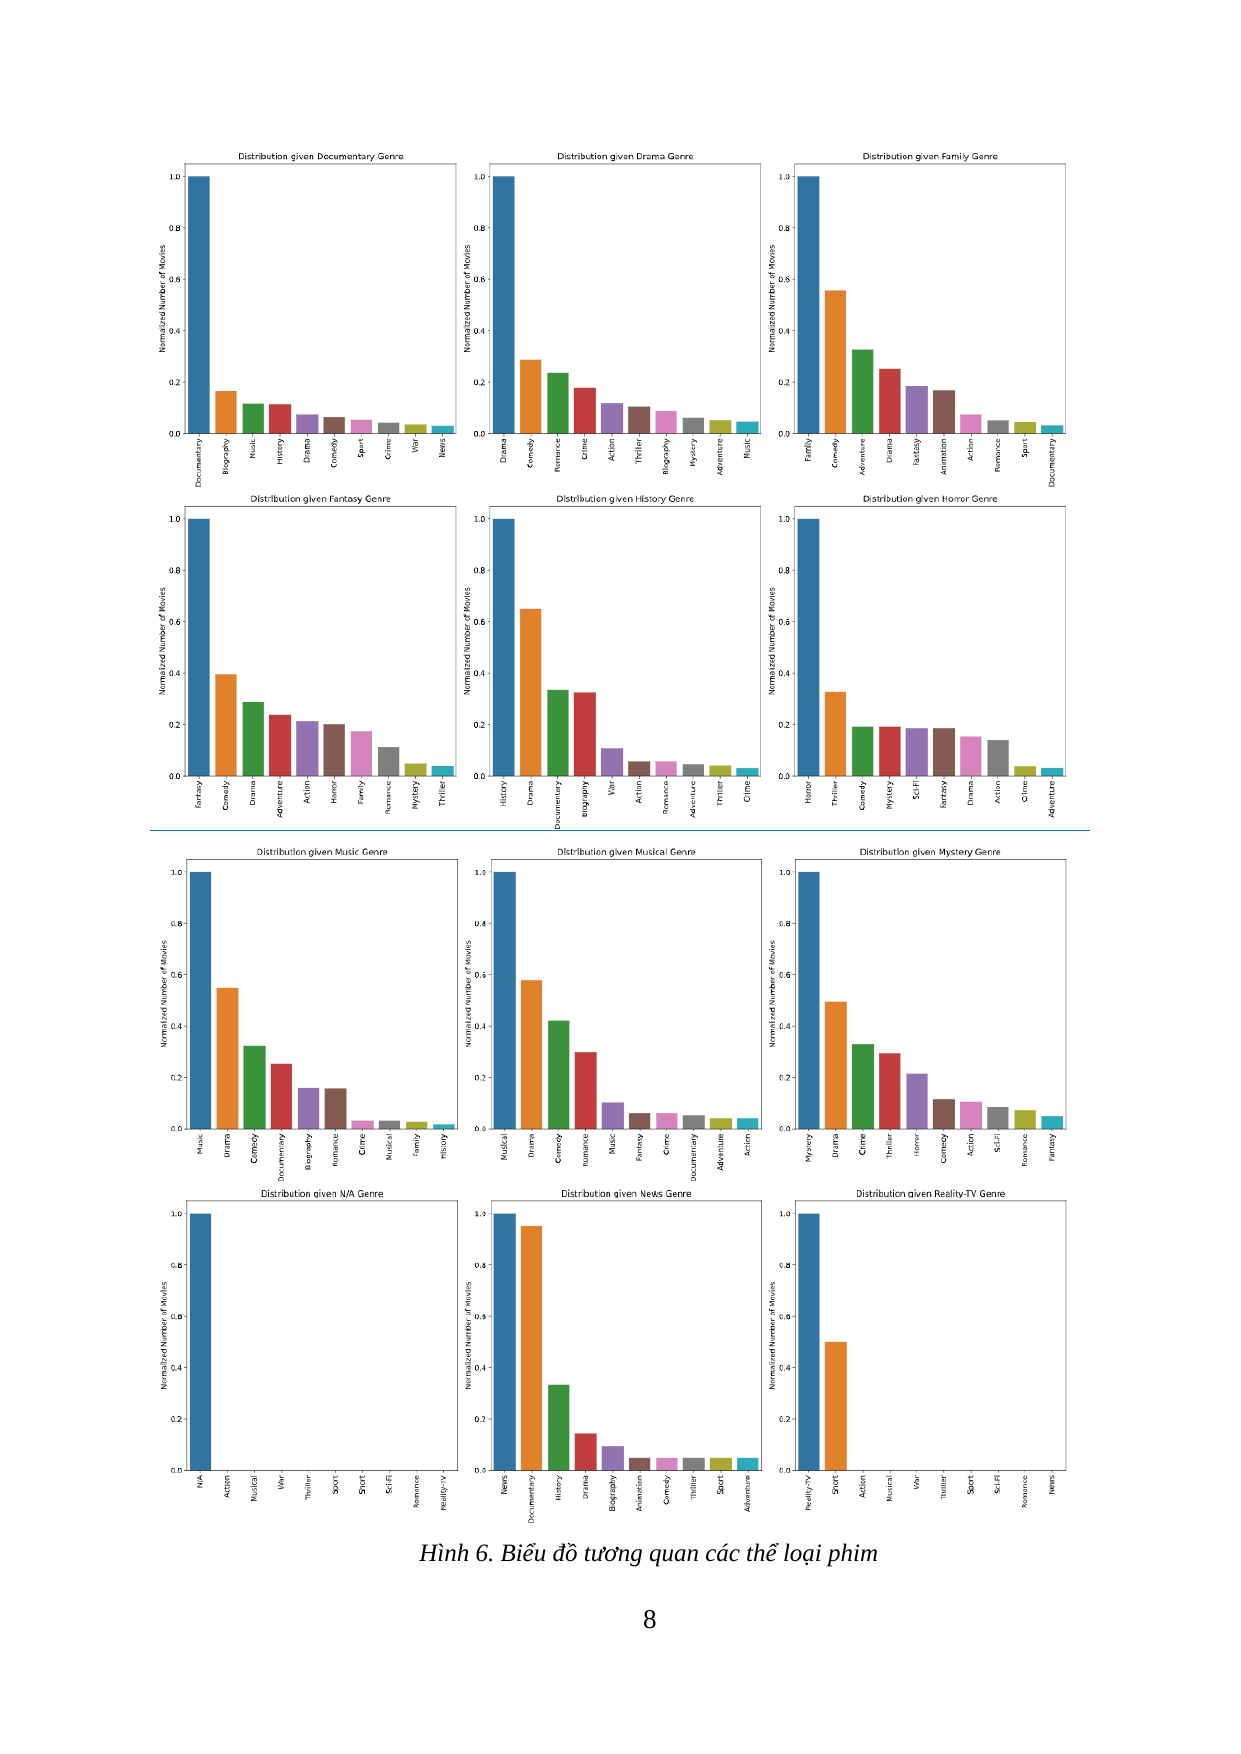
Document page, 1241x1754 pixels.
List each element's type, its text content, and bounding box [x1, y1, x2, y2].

text Hình 6. Biểu đồ tương quan các thể loại phim [150, 1538, 1090, 1567]
picture [150, 846, 1091, 1523]
picture [150, 150, 1091, 831]
